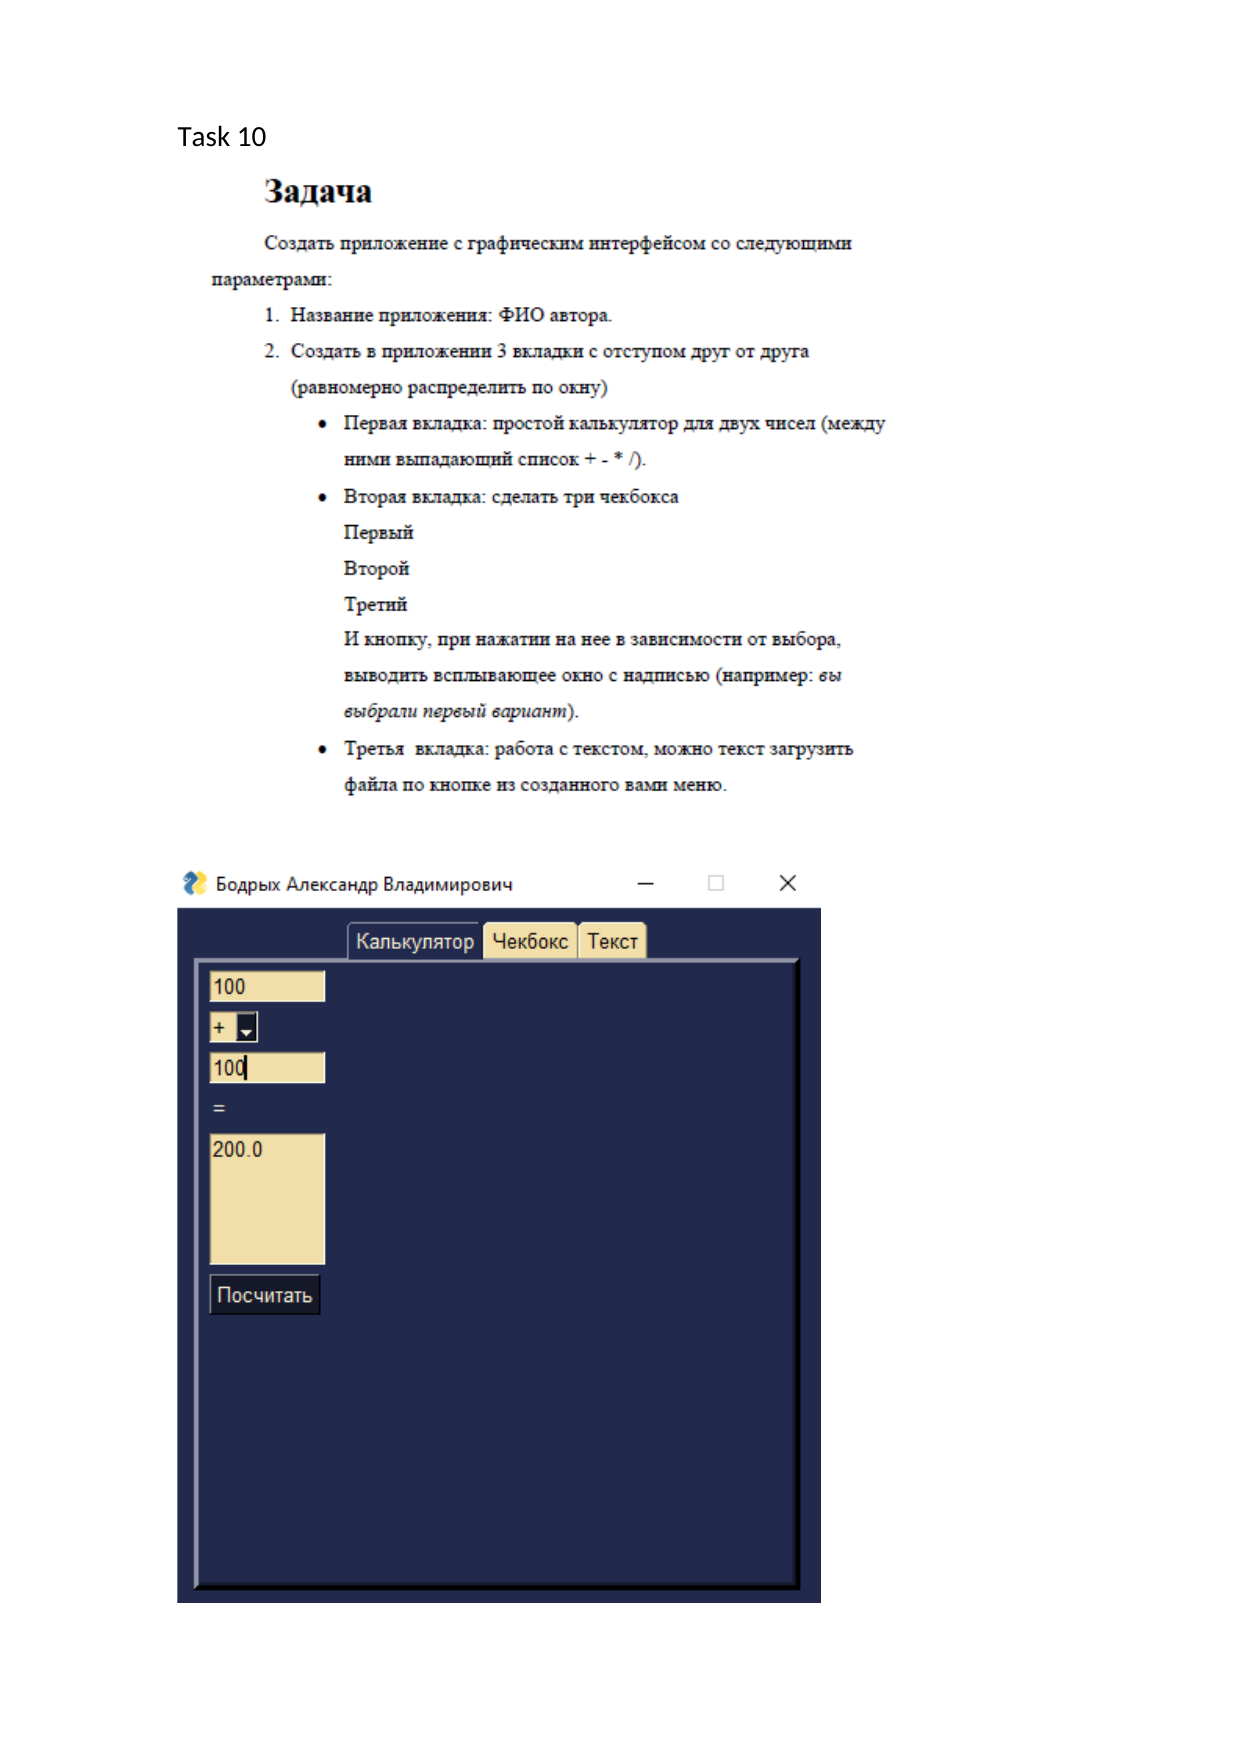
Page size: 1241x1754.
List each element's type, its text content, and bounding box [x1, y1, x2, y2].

picture [177, 173, 935, 849]
text Task 10 [177, 118, 1152, 154]
picture [177, 867, 821, 1603]
